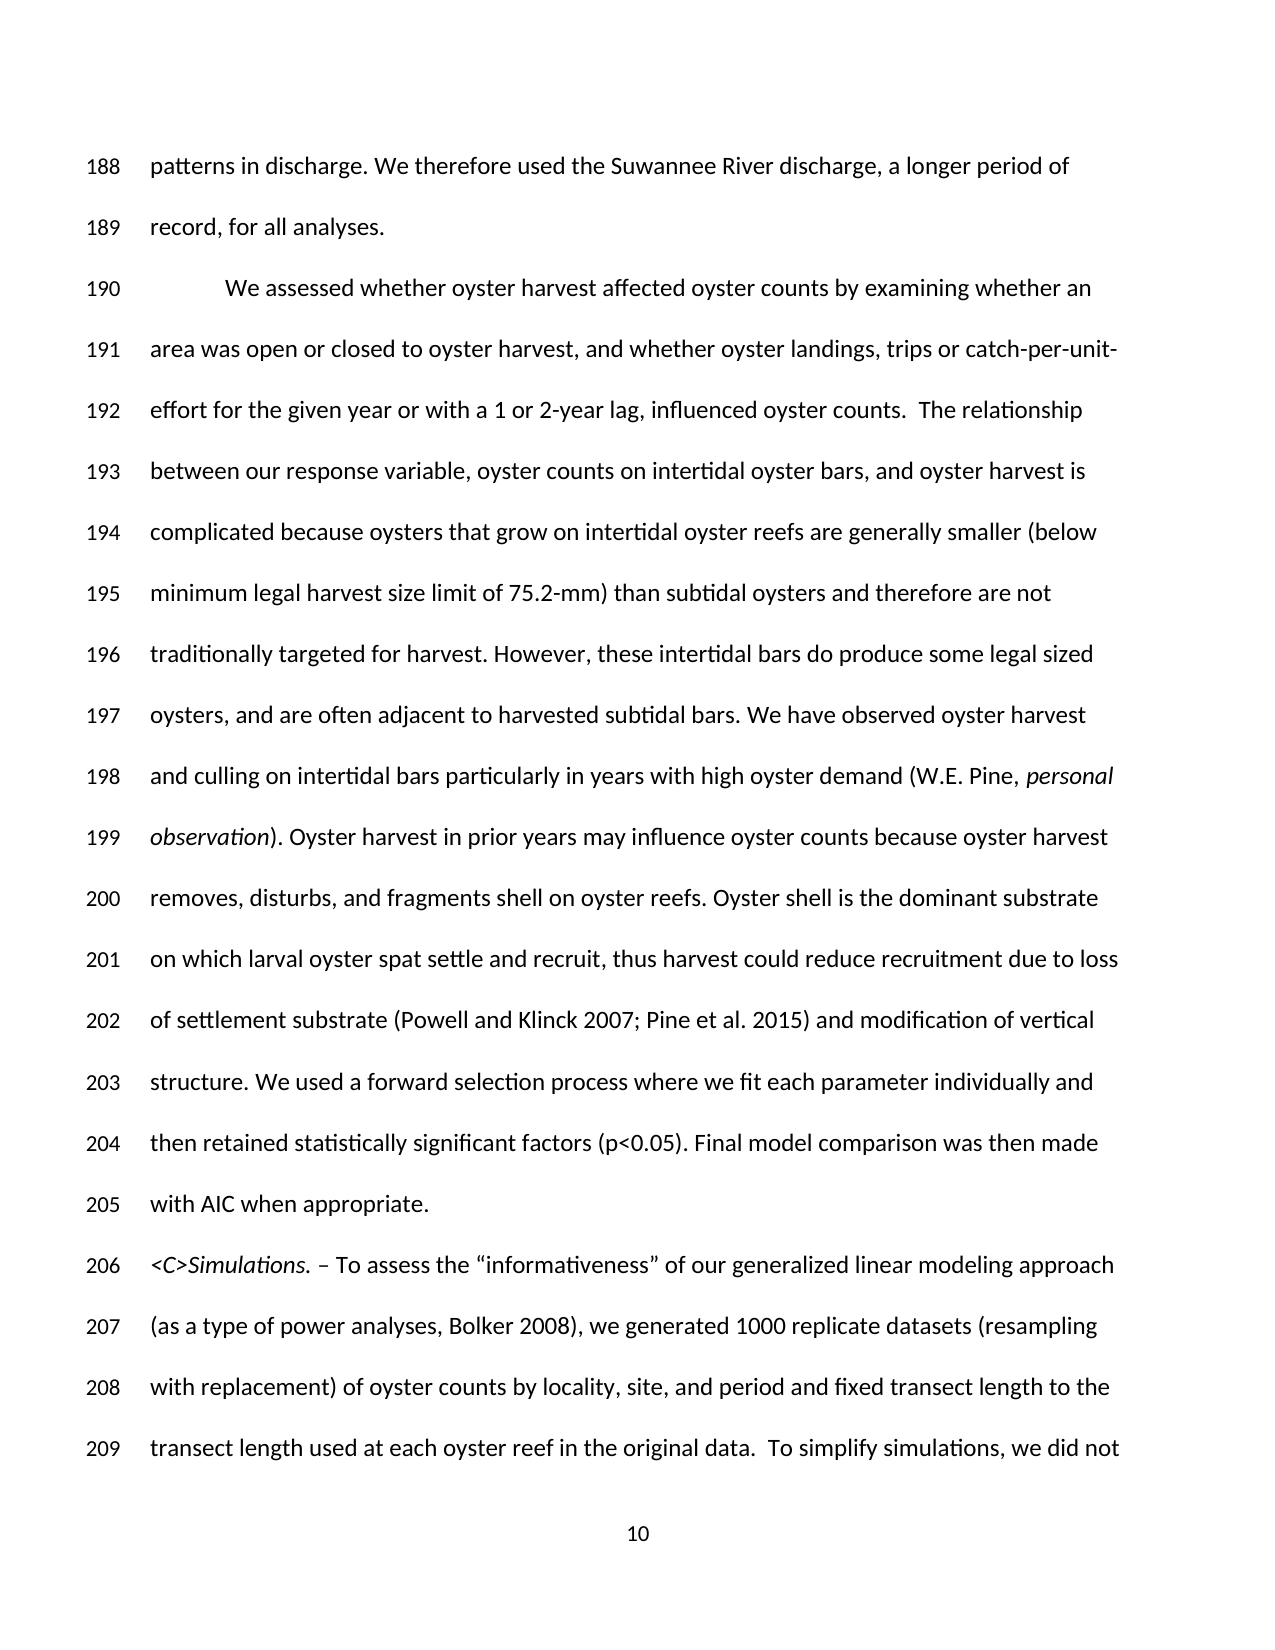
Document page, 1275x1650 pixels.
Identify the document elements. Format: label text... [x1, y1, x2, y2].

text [150, 1249, 1125, 1462]
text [150, 150, 1125, 242]
text We assessed whether oyster harvest affected oyster counts by examining whether an area was open or closed to oyster harvest, and whether oyster landings, trips or catch-per-unit-effort for the given year or with a 1 or 2-year lag, influenced oyster counts. The relationship between our response variable, oyster counts on intertidal oyster bars, and oyster harvest is complicated because oysters that grow on intertidal oyster reefs are generally smaller (below minimum legal harvest size limit of 75.2-mm) than subtidal oysters and therefore are not traditionally targeted for harvest. However, these intertidal bars do produce some legal sized oysters, and are often adjacent to harvested subtidal bars. We have observed oyster harvest and culling on intertidal bars particularly in years with high oyster demand (W.E. Pine, personal observation). Oyster harvest in prior years may influence oyster counts because oyster harvest removes, disturbs, and fragments shell on oyster reefs. Oyster shell is the dominant substrate on which larval oyster spat settle and recruit, thus harvest could reduce recruitment due to loss of settlement substrate (Powell and Klinck 2007; Pine et al. 2015) and modification of vertical structure. We used a forward selection process where we fit each parameter individually and then retained statistically significant factors (p<0.05). Final model comparison was then made with AIC when appropriate. [150, 272, 1125, 1218]
